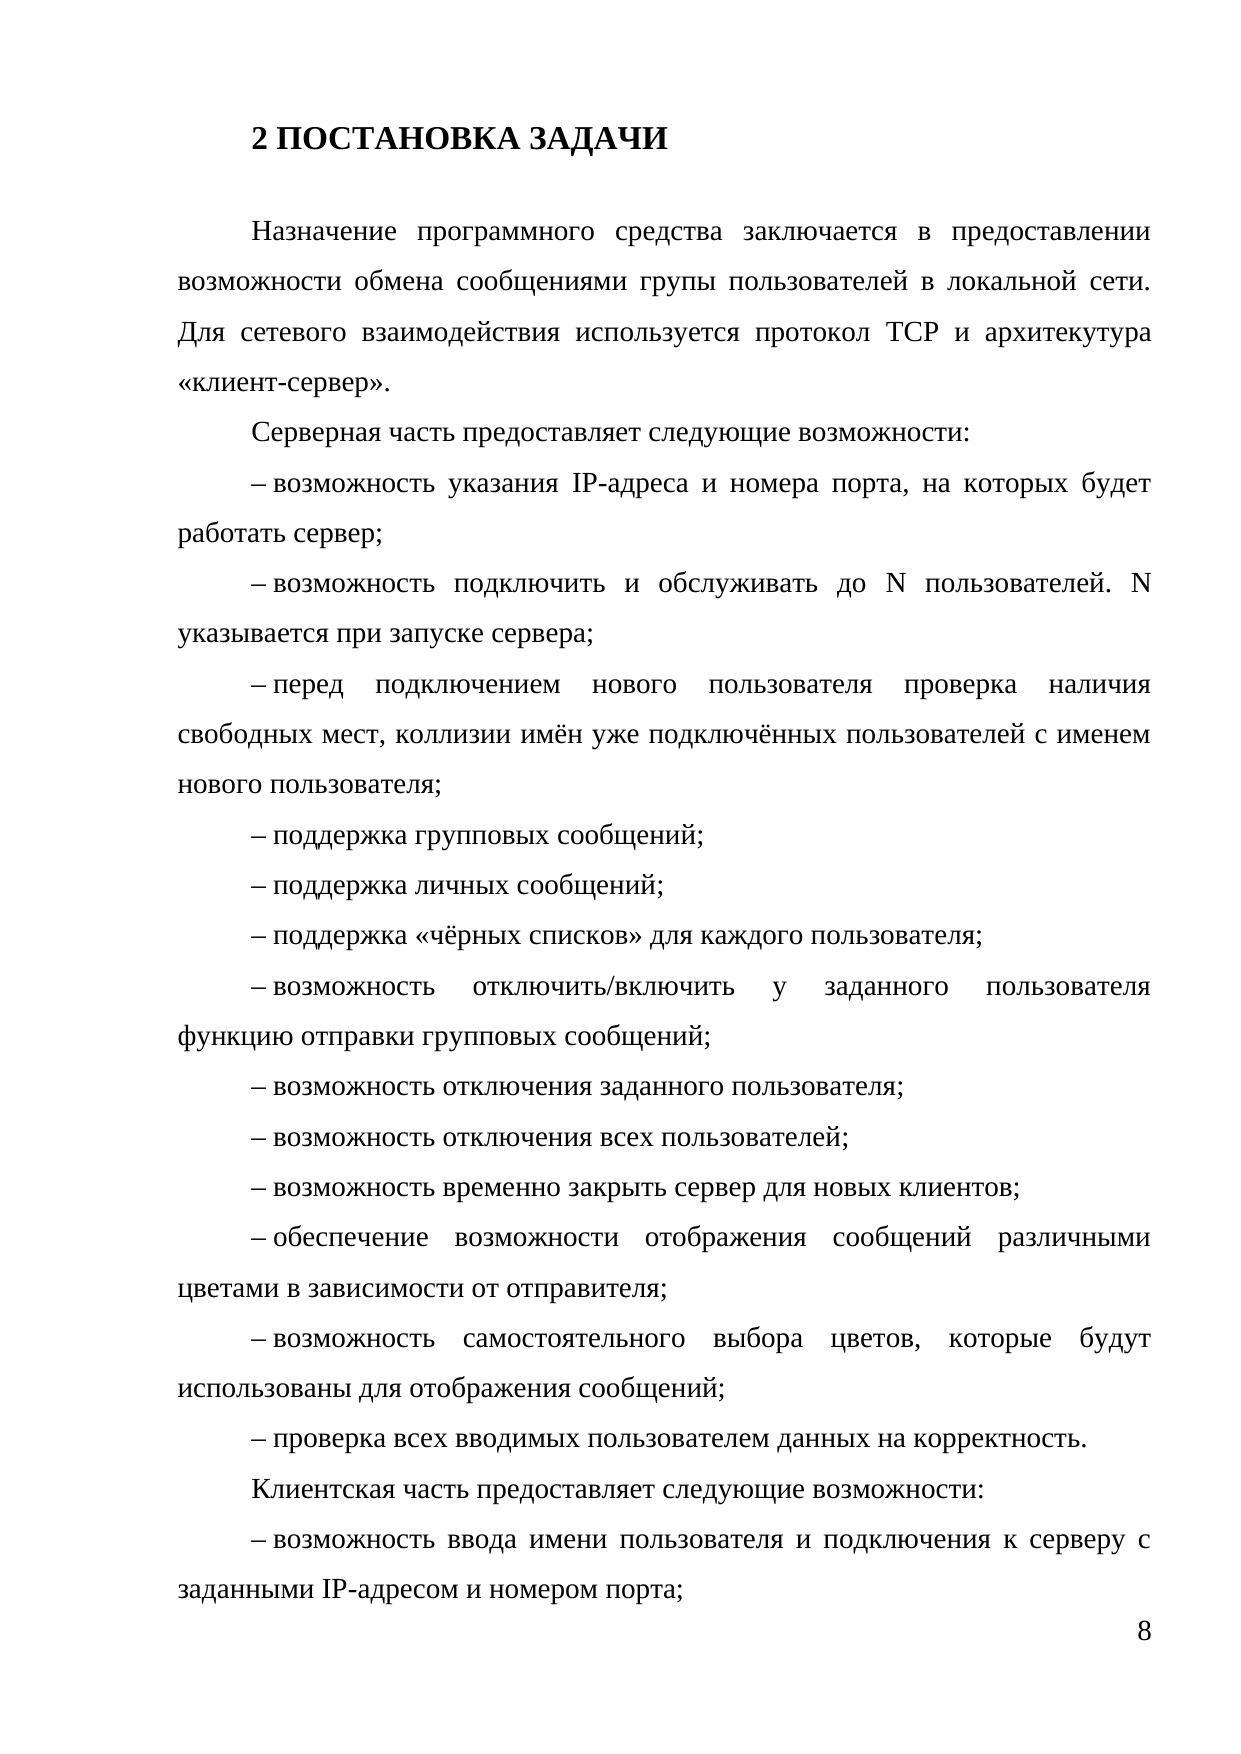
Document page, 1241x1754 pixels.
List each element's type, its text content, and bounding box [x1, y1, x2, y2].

text возможность отключения заданного пользователя; [177, 1068, 1152, 1102]
text Клиентская часть предоставляет следующие возможности: [177, 1471, 1152, 1504]
text возможность ввода имени пользователя и подключения к серверу с заданными IP-адресом и номером порта; [177, 1521, 1152, 1605]
text поддержка «чёрных списков» для каждого пользователя; [177, 917, 1152, 951]
text возможность отключения всех пользователей; [177, 1119, 1152, 1152]
text перед подключением нового пользователя проверка наличия свободных мест, коллизии имён уже подключённых пользователей с именем нового пользователя; [177, 666, 1152, 800]
text поддержка личных сообщений; [177, 867, 1152, 901]
text Серверная часть предоставляет следующие возможности: [177, 414, 1152, 448]
text возможность самостоятельного выбора цветов, которые будут использованы для отображения сообщений; [177, 1320, 1152, 1404]
text обеспечение возможности отображения сообщений различными цветами в зависимости от отправителя; [177, 1219, 1152, 1303]
text возможность временно закрыть сервер для новых клиентов; [177, 1169, 1152, 1203]
text возможность отключить/включить у заданного пользователя функцию отправки групповых сообщений; [177, 968, 1152, 1052]
text Назначение программного средства заключается в предоставлении возможности обмена сообщениями групы пользователей в локальной сети. Для сетевого взаимодействия используется протокол TCP и архитекутура «клиент-сервер». [177, 213, 1152, 398]
text возможность указания IP-адреса и номера порта, на которых будет работать сервер; [177, 465, 1152, 548]
text проверка всех вводимых пользователем данных на корректность. [177, 1421, 1152, 1454]
text возможность подключить и обслуживать до N пользователей. N указывается при запуске сервера; [177, 565, 1152, 649]
subtitle Постановка задачи [251, 118, 1152, 156]
text поддержка групповых сообщений; [177, 817, 1152, 850]
